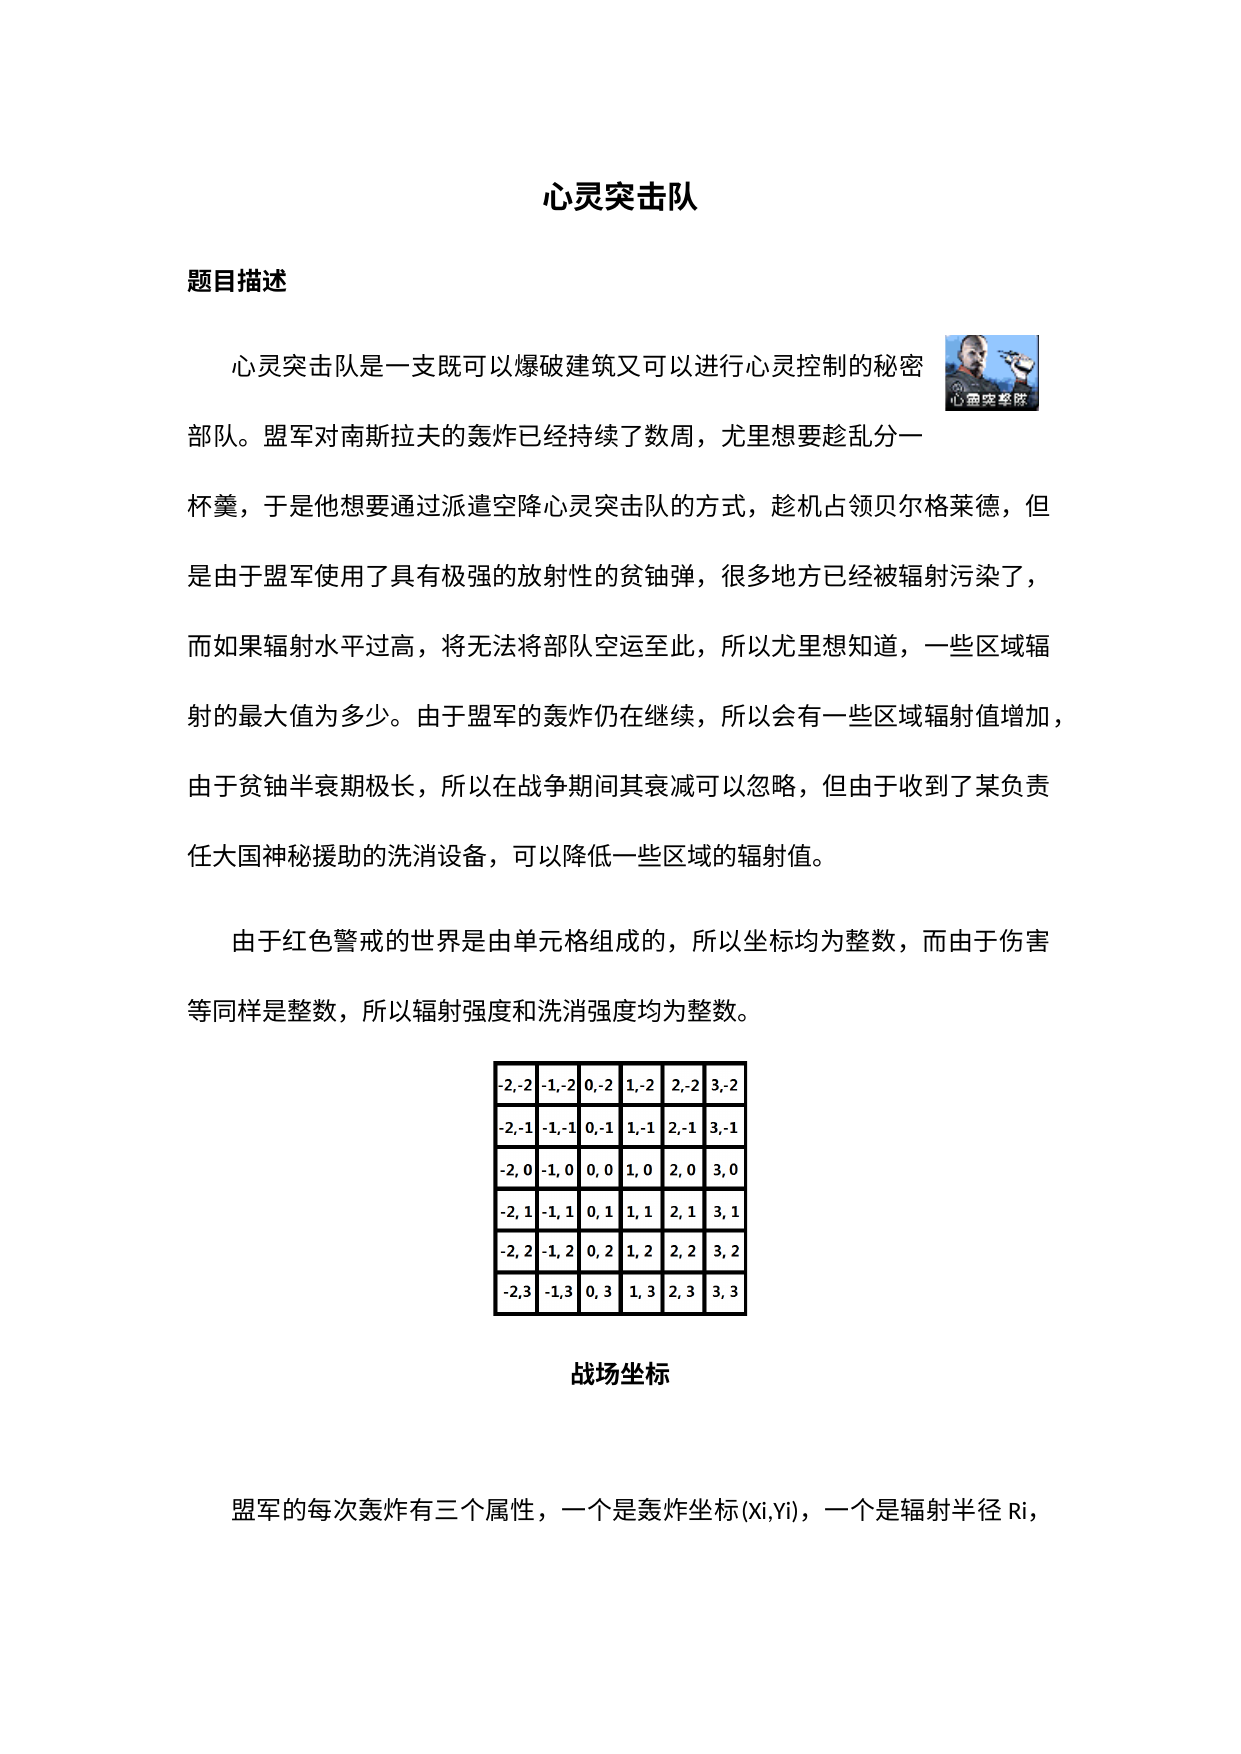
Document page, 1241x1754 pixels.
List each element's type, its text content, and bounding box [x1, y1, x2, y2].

text 题目描述 [187, 247, 1053, 312]
picture [493, 1061, 748, 1316]
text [187, 1476, 1053, 1541]
picture [945, 335, 1039, 411]
text 战场坐标 [187, 1340, 1053, 1405]
text 心灵突击队 [187, 162, 1053, 227]
text 心灵突击队是一支既可以爆破建筑又可以进行心灵控制的秘密部队。盟军对南斯拉夫的轰炸已经持续了数周，尤里想要趁乱分一杯羹，于是他想要通过派遣空降心灵突击队的方式，趁机占领贝尔格莱德，但是由于盟军使用了具有极强的放射性的贫铀弹，很多地方已经被辐射污染了，而如果辐射水平过高，将无法将部队空运至此，所以尤里想知道，一些区域辐射的最大值为多少。由于盟军的轰炸仍在继续，所以会有一些区域辐射值增加，由于贫铀半衰期极长，所以在战争期间其衰减可以忽略，但由于收到了某负责任大国神秘援助的洗消设备，可以降低一些区域的辐射值。 [187, 332, 1053, 887]
text 由于红色警戒的世界是由单元格组成的，所以坐标均为整数，而由于伤害等同样是整数，所以辐射强度和洗消强度均为整数。 [187, 907, 1053, 1042]
